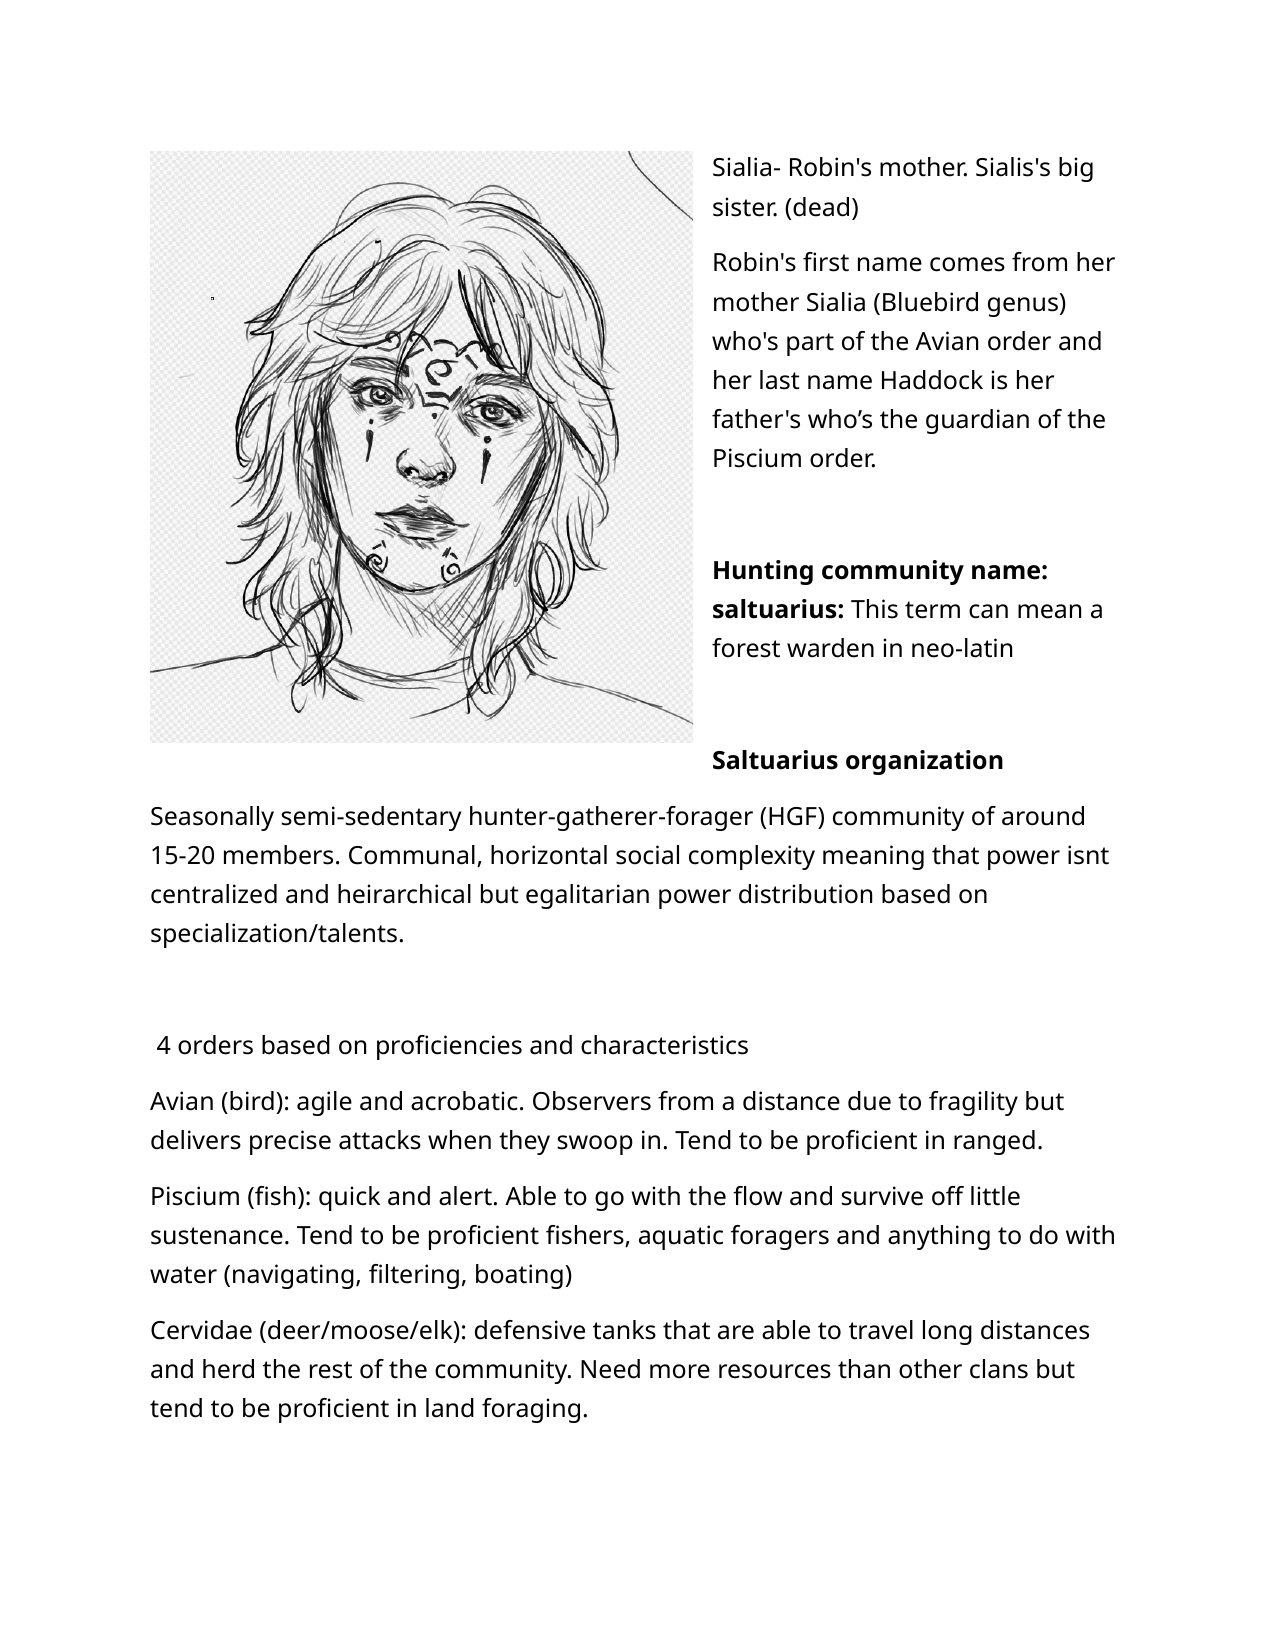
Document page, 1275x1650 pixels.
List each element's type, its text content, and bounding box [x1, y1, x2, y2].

text Seasonally semi-sedentary hunter-gatherer-forager (HGF) community of around 15-20 members. Communal, horizontal social complexity meaning that power isnt centralized and heirarchical but egalitarian power distribution based on specialization/talents. [150, 798, 1125, 950]
text Piscium (fish): quick and alert. Able to go with the flow and survive off little sustenance. Tend to be proficient fishers, aquatic foragers and anything to do with water (navigating, filtering, boating) [150, 1178, 1125, 1291]
text Avian (bird): agile and acrobatic. Observers from a distance due to fragility but delivers precise attacks when they swoop in. Tend to be proficient in ranged. [150, 1083, 1125, 1157]
picture [150, 151, 694, 743]
text Sialia- Robin's mother. Sialis's big sister. (dead) [150, 150, 1125, 223]
text 4 orders based on proficiencies and characteristics [150, 1027, 1125, 1062]
text Cervidae (deer/moose/elk): defensive tanks that are able to travel long distances and herd the rest of the community. Need more resources than other clans but tend to be proficient in land foraging. [150, 1312, 1125, 1425]
text Robin's first name comes from her mother Sialia (Bluebird genus) who's part of the Avian order and her last name Haddock is her father's who’s the guardian of the Piscium order. [694, 245, 1125, 475]
text Saltuarius organization [150, 742, 1125, 777]
text Hunting community name: saltuarius: This term can mean a forest warden in neo-latin [694, 552, 1125, 665]
